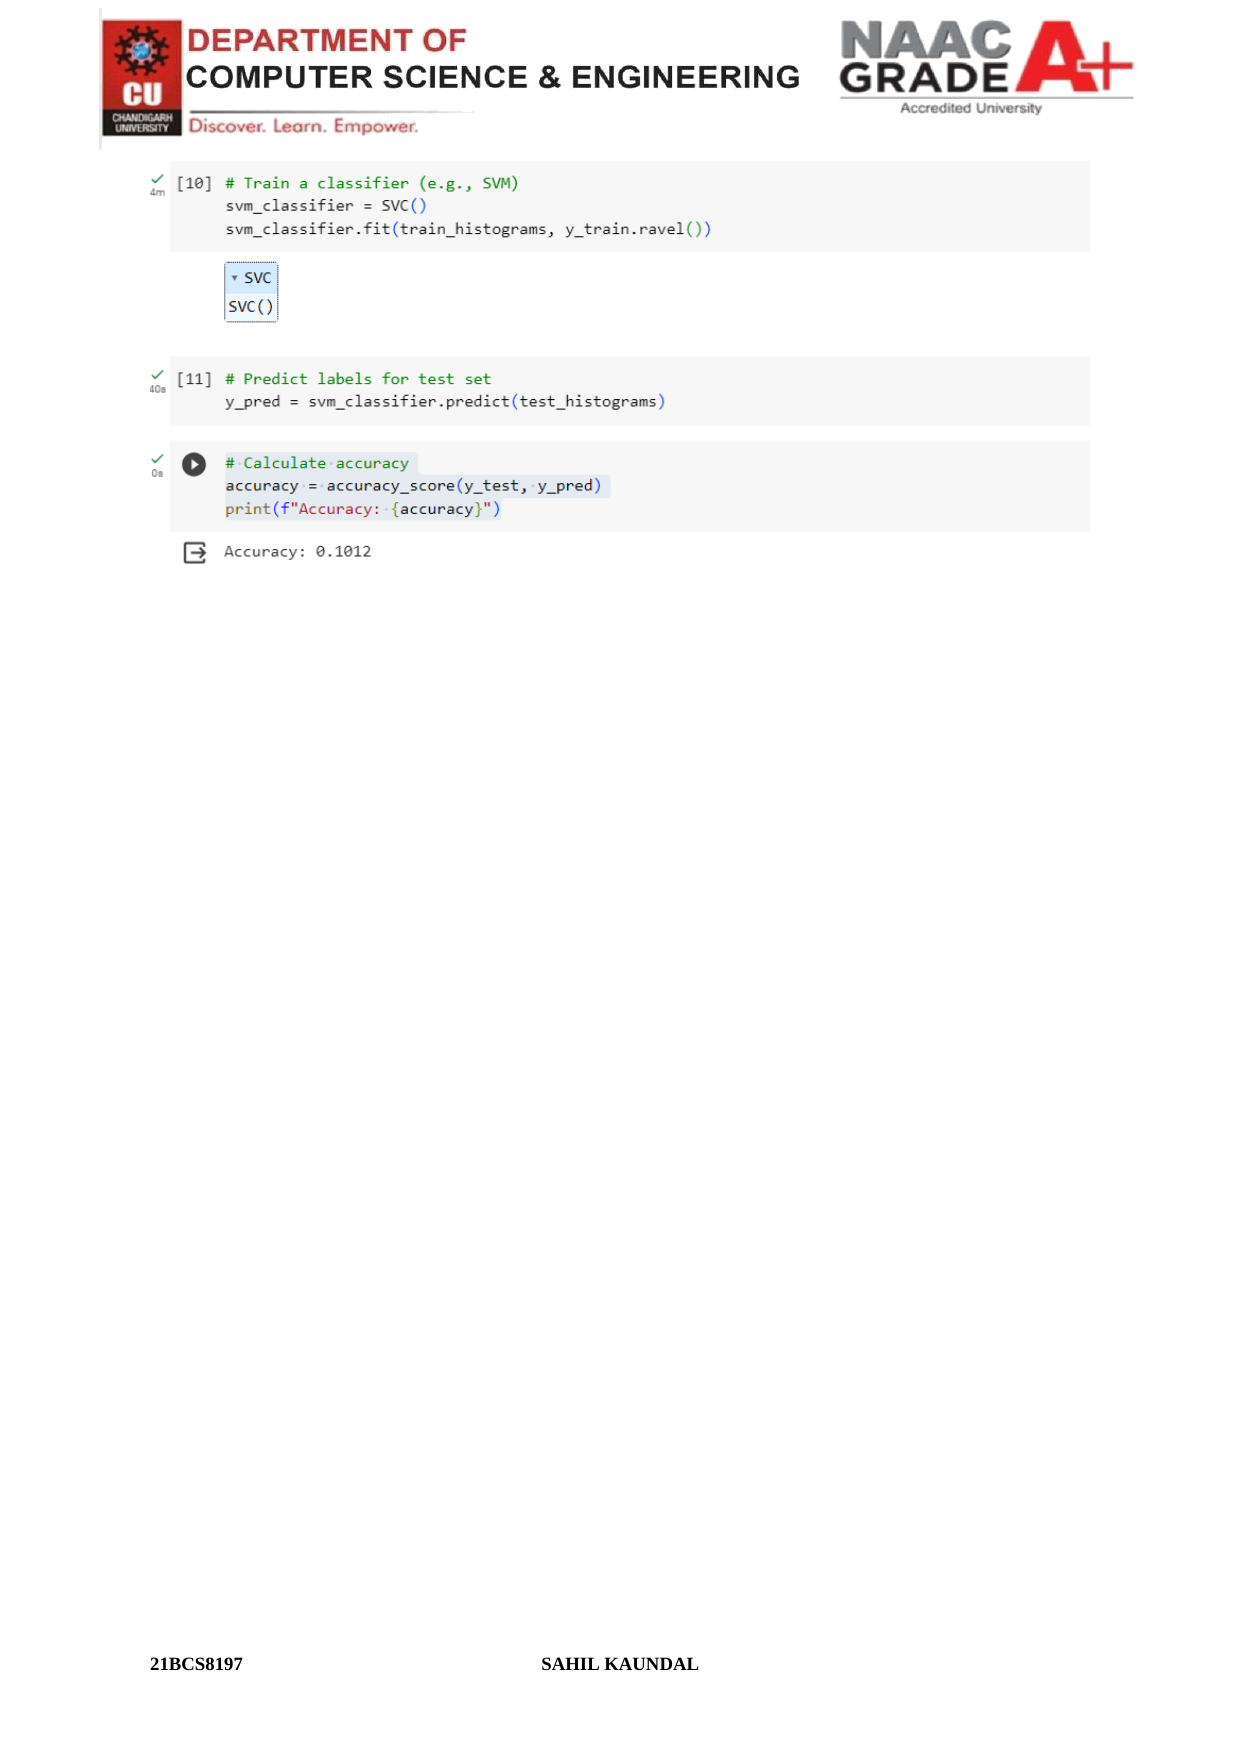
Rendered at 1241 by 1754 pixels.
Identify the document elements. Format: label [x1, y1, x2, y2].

picture [99, 8, 1142, 581]
